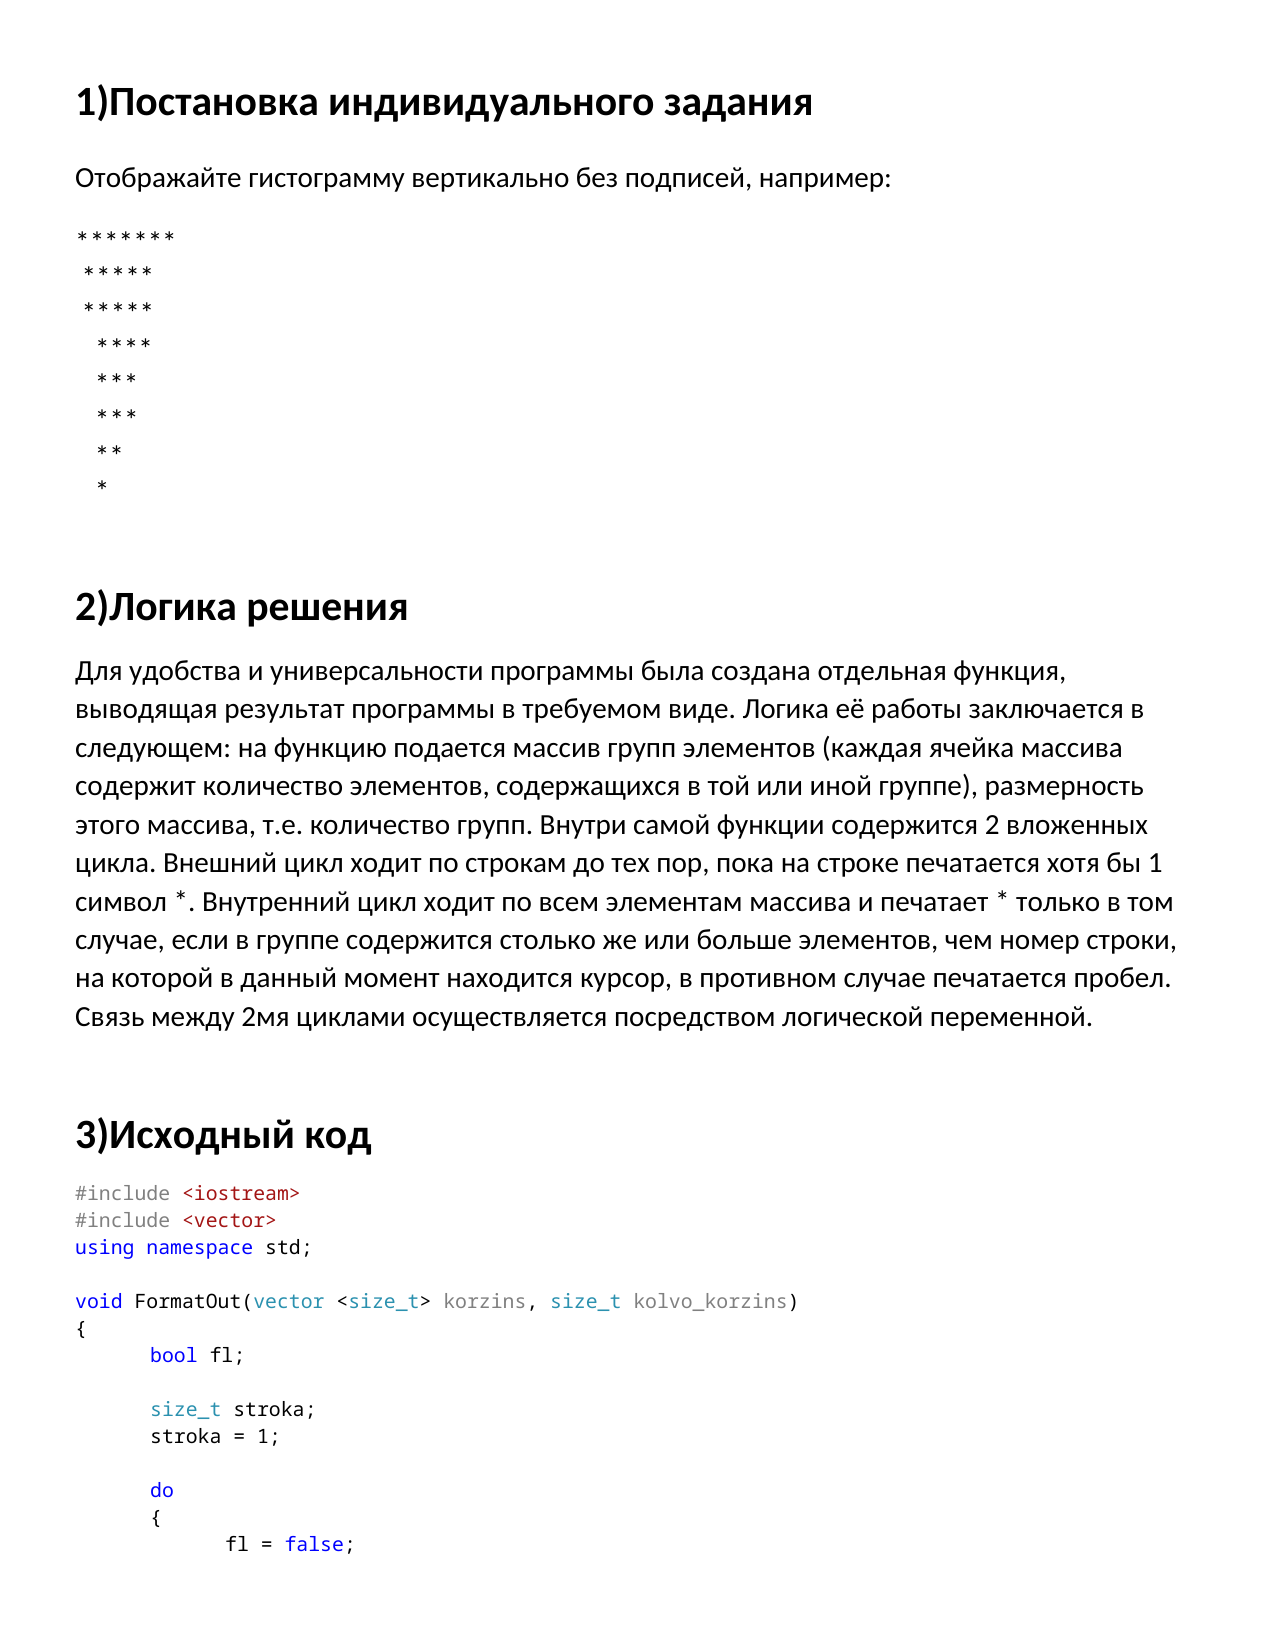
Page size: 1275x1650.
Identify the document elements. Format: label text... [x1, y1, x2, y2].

text **** [75, 331, 1200, 366]
text bool fl; [75, 1342, 1200, 1368]
text fl = false; [75, 1530, 1200, 1557]
text ***** [75, 259, 1200, 295]
text { [75, 1503, 1200, 1530]
text ******* [75, 224, 1200, 259]
text void FormatOut(vector <size_t> korzins, size_t kolvo_korzins) [75, 1288, 1200, 1314]
text size_t stroka; [75, 1396, 1200, 1422]
text 2)Логика решения [75, 580, 1200, 631]
text #include <iostream> [75, 1180, 1200, 1207]
text do [75, 1476, 1200, 1503]
text stroka = 1; [75, 1422, 1200, 1449]
text Для удобства и универсальности программы была создана отдельная функция, выводящая результат программы в требуемом виде. Логика её работы заключается в следующем: на функцию подается массив групп элементов (каждая ячейка массива содержит количество элементов, содержащихся в той или иной группе), размерность этого массива, т.е. количество групп. Внутри самой функции содержится 2 вложенных цикла. Внешний цикл ходит по строкам до тех пор, пока на строке печатается хотя бы 1 символ *. Внутренний цикл ходит по всем элементам массива и печатает * только в том случае, если в группе содержится столько же или больше элементов, чем номер строки, на которой в данный момент находится курсор, в противном случае печатается пробел. Связь между 2мя циклами осуществляется посредством логической переменной. [75, 652, 1200, 1033]
text ** [75, 438, 1200, 473]
text #include <vector> [75, 1207, 1200, 1234]
text { [75, 1314, 1200, 1342]
text ***** [75, 295, 1200, 331]
text * [75, 473, 1200, 509]
text 1)Постановка индивидуального задания [75, 75, 1200, 126]
text 3)Исходный код [75, 1108, 1200, 1159]
text Отображайте гистограмму вертикально без подписей, например: [75, 159, 1200, 195]
text using namespace std; [75, 1234, 1200, 1261]
text *** [75, 402, 1200, 438]
text *** [75, 366, 1200, 402]
